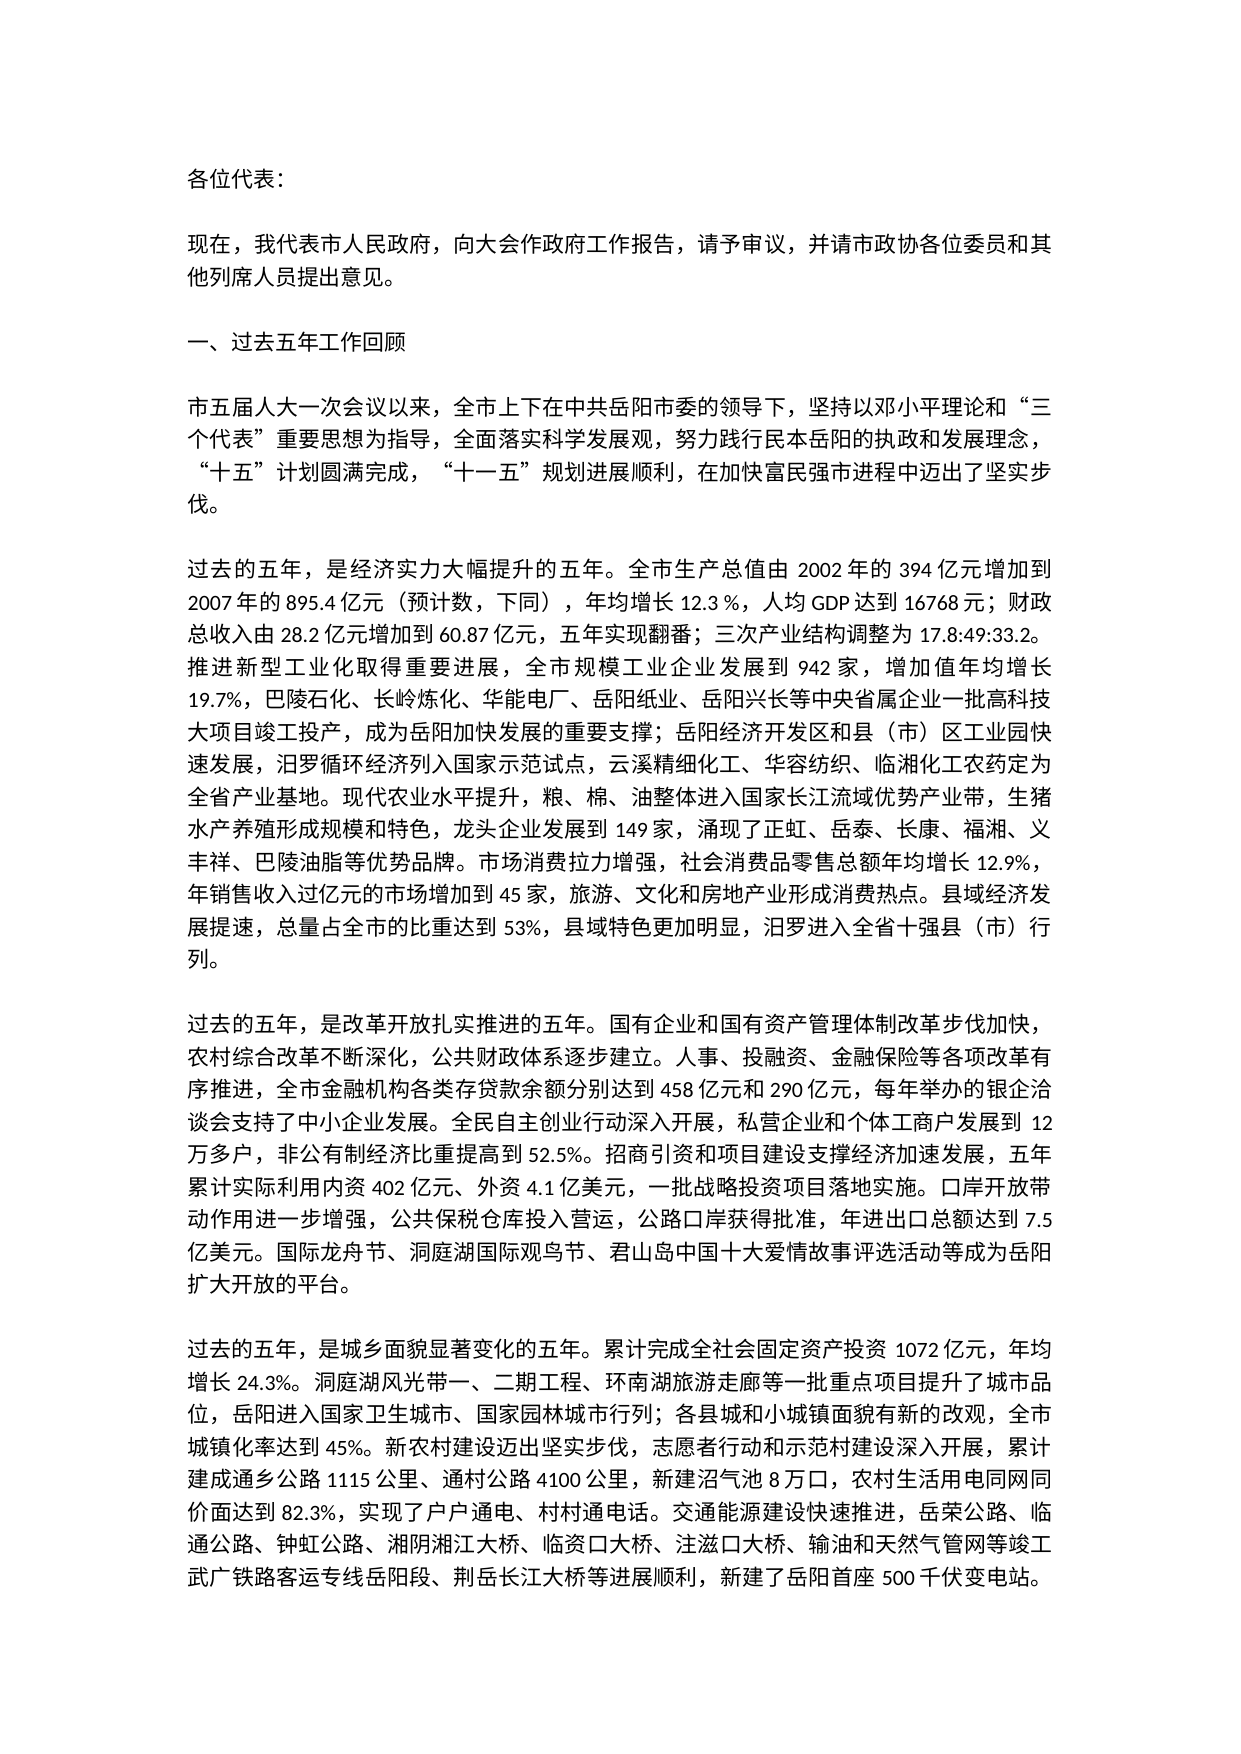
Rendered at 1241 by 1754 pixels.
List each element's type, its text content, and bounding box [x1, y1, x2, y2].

text 一、过去五年工作回顾 [187, 324, 1053, 357]
text 市五届人大一次会议以来，全市上下在中共岳阳市委的领导下，坚持以邓小平理论和“三个代表”重要思想为指导，全面落实科学发展观，努力践行民本岳阳的执政和发展理念，“十五”计划圆满完成，“十一五”规划进展顺利，在加快富民强市进程中迈出了坚实步伐。 [187, 389, 1053, 519]
text 各位代表： [187, 162, 1053, 194]
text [187, 1332, 1053, 1592]
text 现在，我代表市人民政府，向大会作政府工作报告，请予审议，并请市政协各位委员和其他列席人员提出意见。 [187, 227, 1053, 292]
text 过去的五年，是改革开放扎实推进的五年。国有企业和国有资产管理体制改革步伐加快，农村综合改革不断深化，公共财政体系逐步建立。人事、投融资、金融保险等各项改革有序推进，全市金融机构各类存贷款余额分别达到458亿元和290亿元，每年举办的银企洽谈会支持了中小企业发展。全民自主创业行动深入开展，私营企业和个体工商户发展到12万多户，非公有制经济比重提高到52.5%。招商引资和项目建设支撑经济加速发展，五年累计实际利用内资402亿元、外资4.1亿美元，一批战略投资项目落地实施。口岸开放带动作用进一步增强，公共保税仓库投入营运，公路口岸获得批准，年进出口总额达到7.5亿美元。国际龙舟节、洞庭湖国际观鸟节、君山岛中国十大爱情故事评选活动等成为岳阳扩大开放的平台。 [187, 1007, 1053, 1299]
text 过去的五年，是经济实力大幅提升的五年。全市生产总值由2002年的394亿元增加到2007年的895.4亿元（预计数，下同），年均增长12.3 %，人均GDP达到16768元；财政总收入由28.2亿元增加到60.87亿元，五年实现翻番；三次产业结构调整为17.8:49:33.2。推进新型工业化取得重要进展，全市规模工业企业发展到942家，增加值年均增长19.7%，巴陵石化、长岭炼化、华能电厂、岳阳纸业、岳阳兴长等中央省属企业一批高科技大项目竣工投产，成为岳阳加快发展的重要支撑；岳阳经济开发区和县（市）区工业园快速发展，汨罗循环经济列入国家示范试点，云溪精细化工、华容纺织、临湘化工农药定为全省产业基地。现代农业水平提升，粮、棉、油整体进入国家长江流域优势产业带，生猪、水产养殖形成规模和特色，龙头企业发展到149家，涌现了正虹、岳泰、长康、福湘、义丰祥、巴陵油脂等优势品牌。市场消费拉力增强，社会消费品零售总额年均增长12.9%，年销售收入过亿元的市场增加到45家，旅游、文化和房地产业形成消费热点。县域经济发展提速，总量占全市的比重达到53%，县域特色更加明显，汨罗进入全省十强县（市）行列。 [187, 552, 1053, 974]
